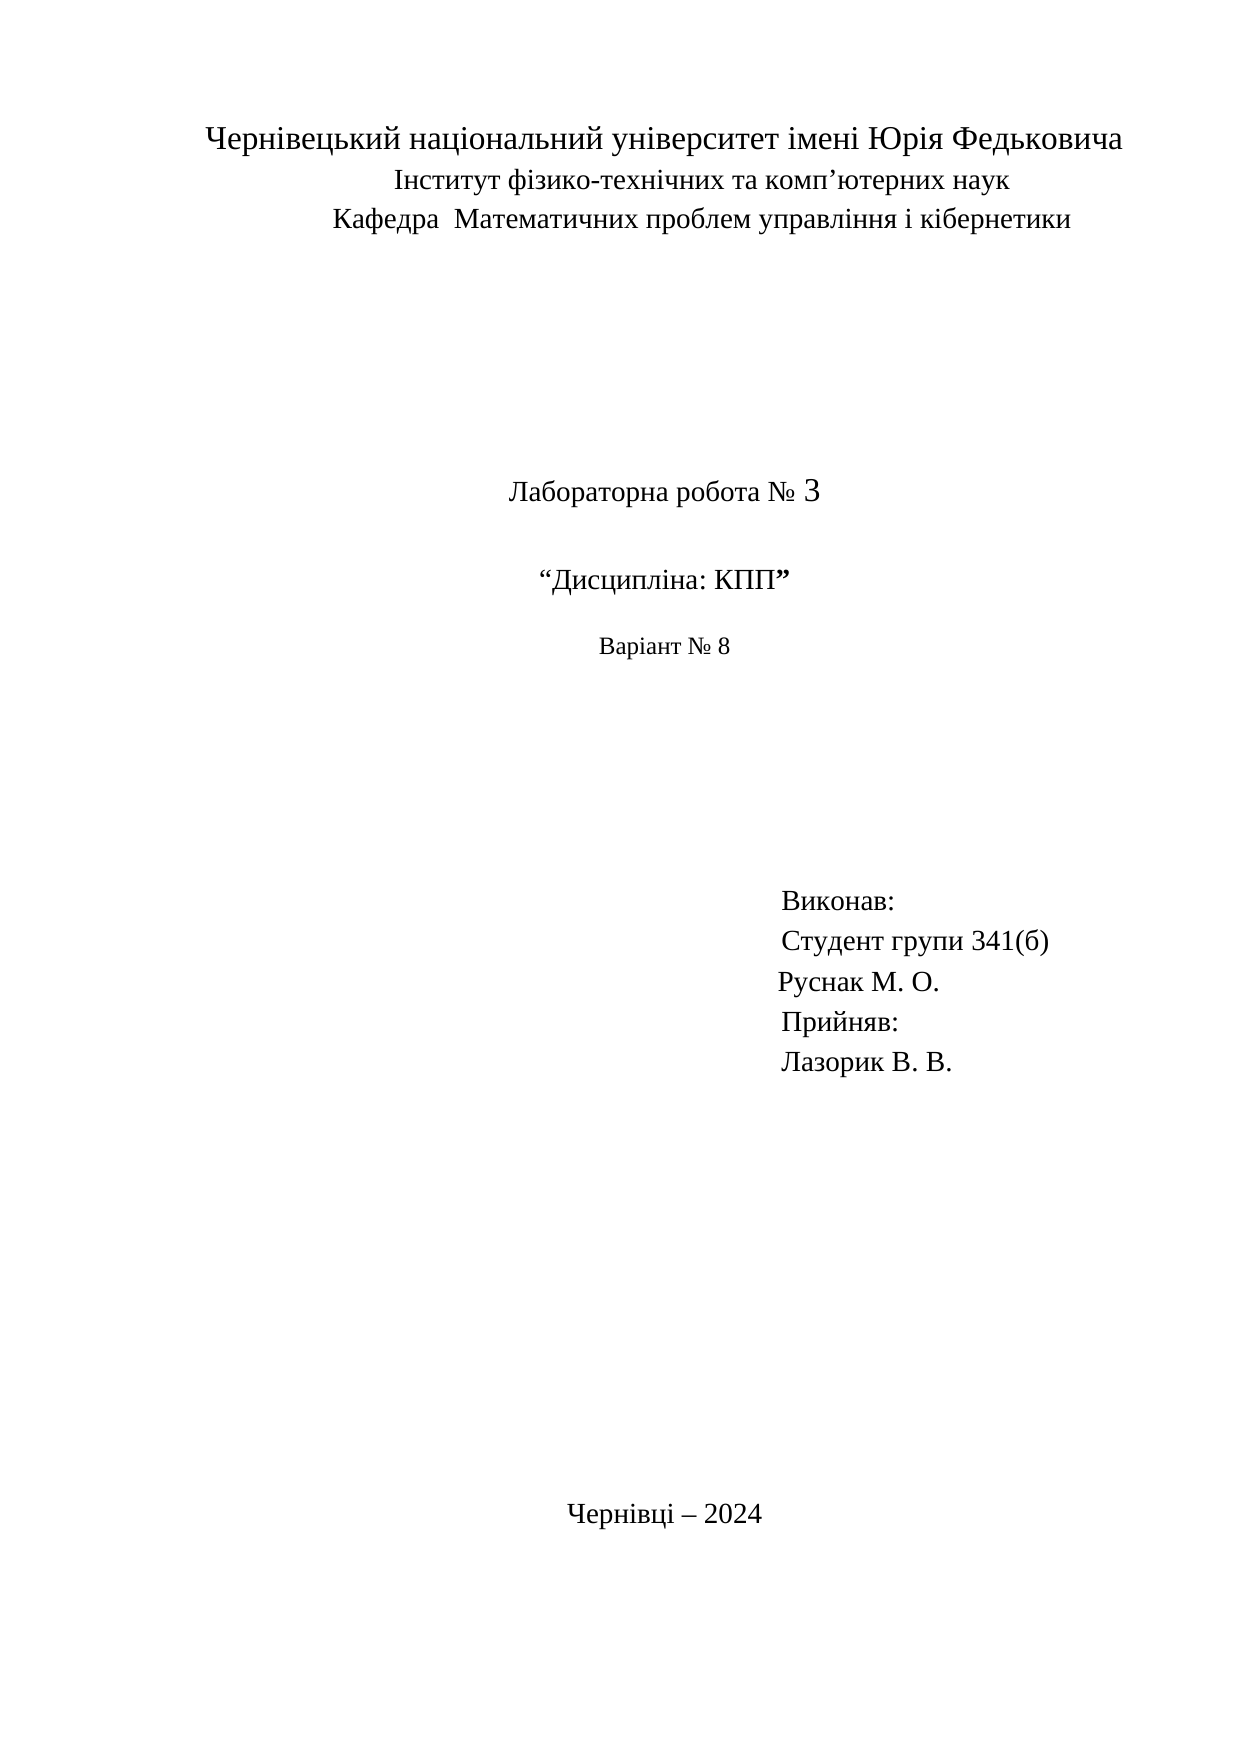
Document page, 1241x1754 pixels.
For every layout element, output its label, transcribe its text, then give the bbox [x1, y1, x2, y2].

text Лабораторна робота № 3 [177, 471, 1152, 509]
text Варіант № 8 [177, 631, 1152, 659]
text Лазорик В. В. [177, 1044, 1152, 1078]
text Інститут фізико-технічних та комп’ютерних наук [177, 162, 1152, 196]
text Чернівецький національний університет імені Юрія Федьковича [177, 118, 1152, 156]
text “Дисципліна: КПП” [177, 562, 1152, 596]
text Кафедра Математичних проблем управління і кібернетики [177, 201, 1152, 234]
text Чернівці – 2024 [177, 1497, 1152, 1530]
text Прийняв: [177, 1004, 1152, 1037]
text Студент групи 341(б) Руснак М. О. [777, 923, 1152, 997]
text Виконав: [177, 883, 1152, 917]
